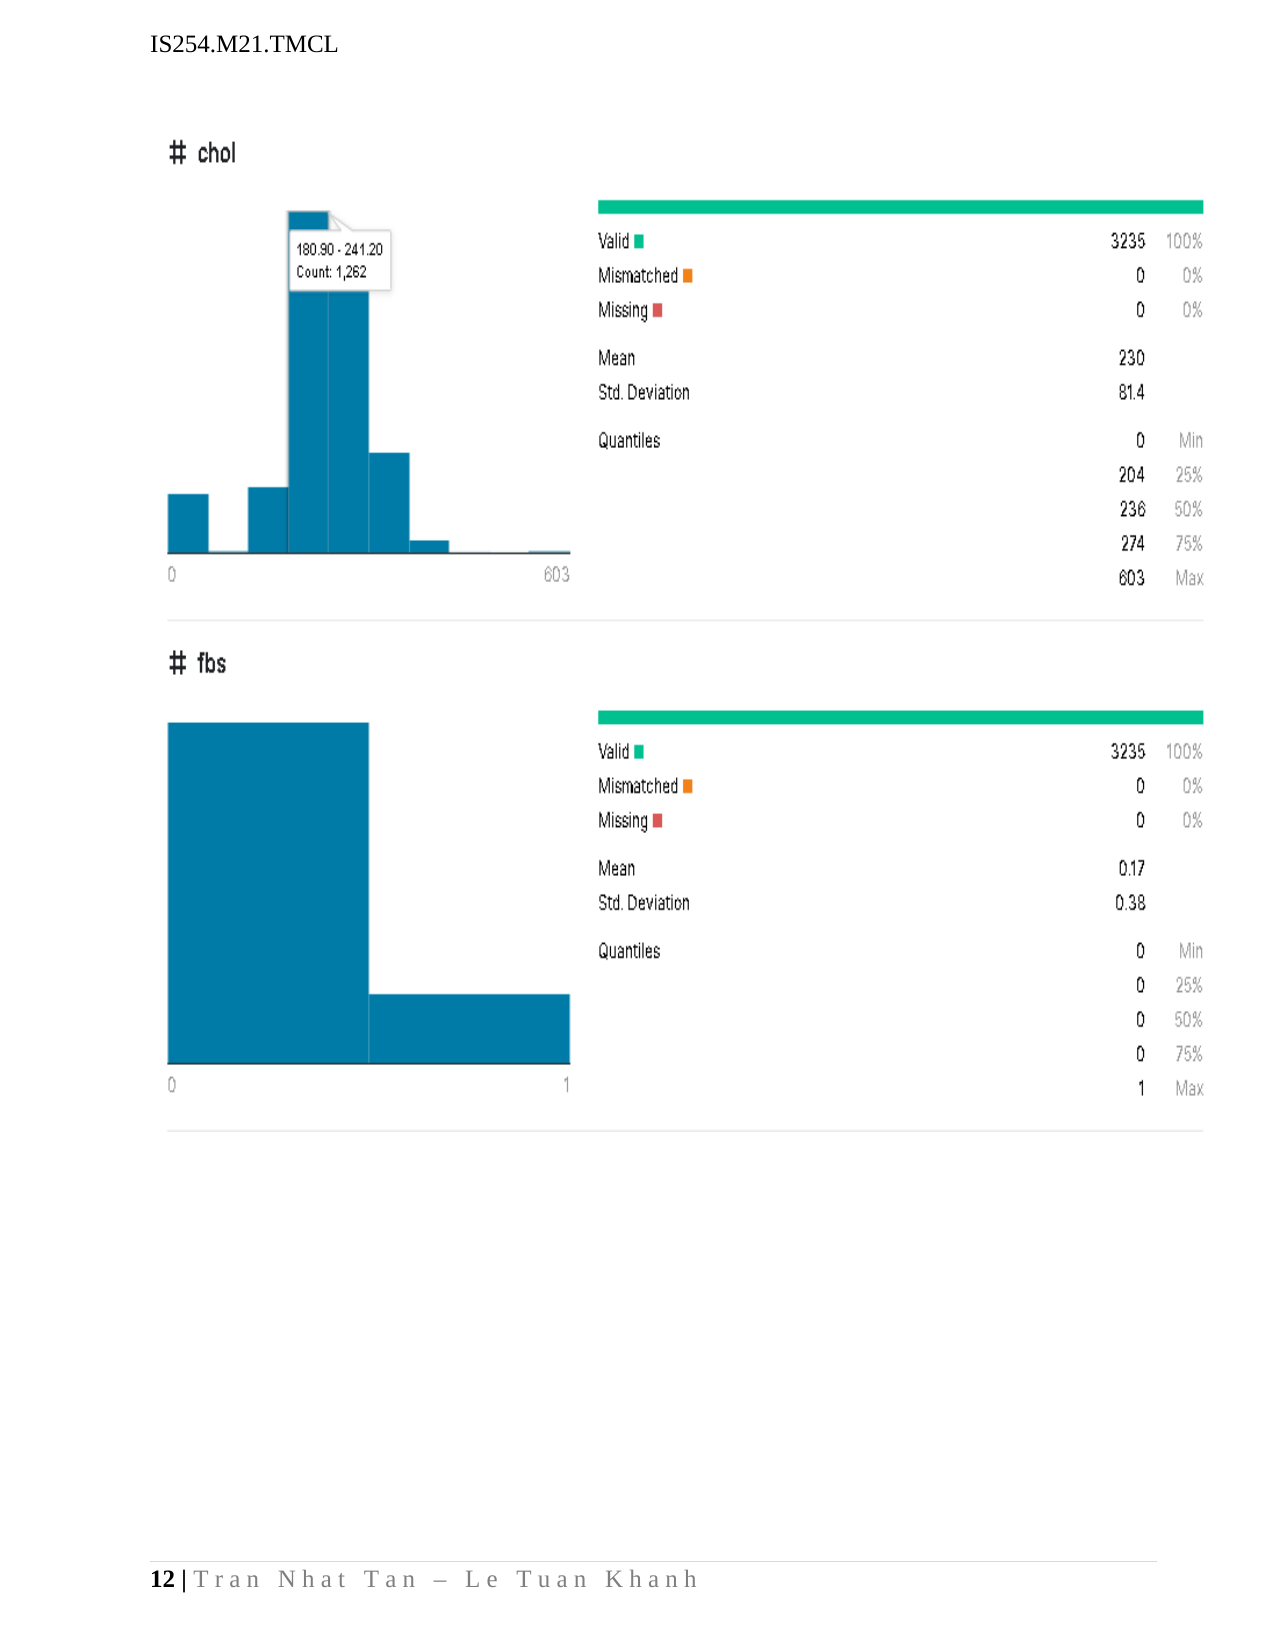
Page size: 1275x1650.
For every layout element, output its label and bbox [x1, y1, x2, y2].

picture [150, 118, 1229, 1132]
